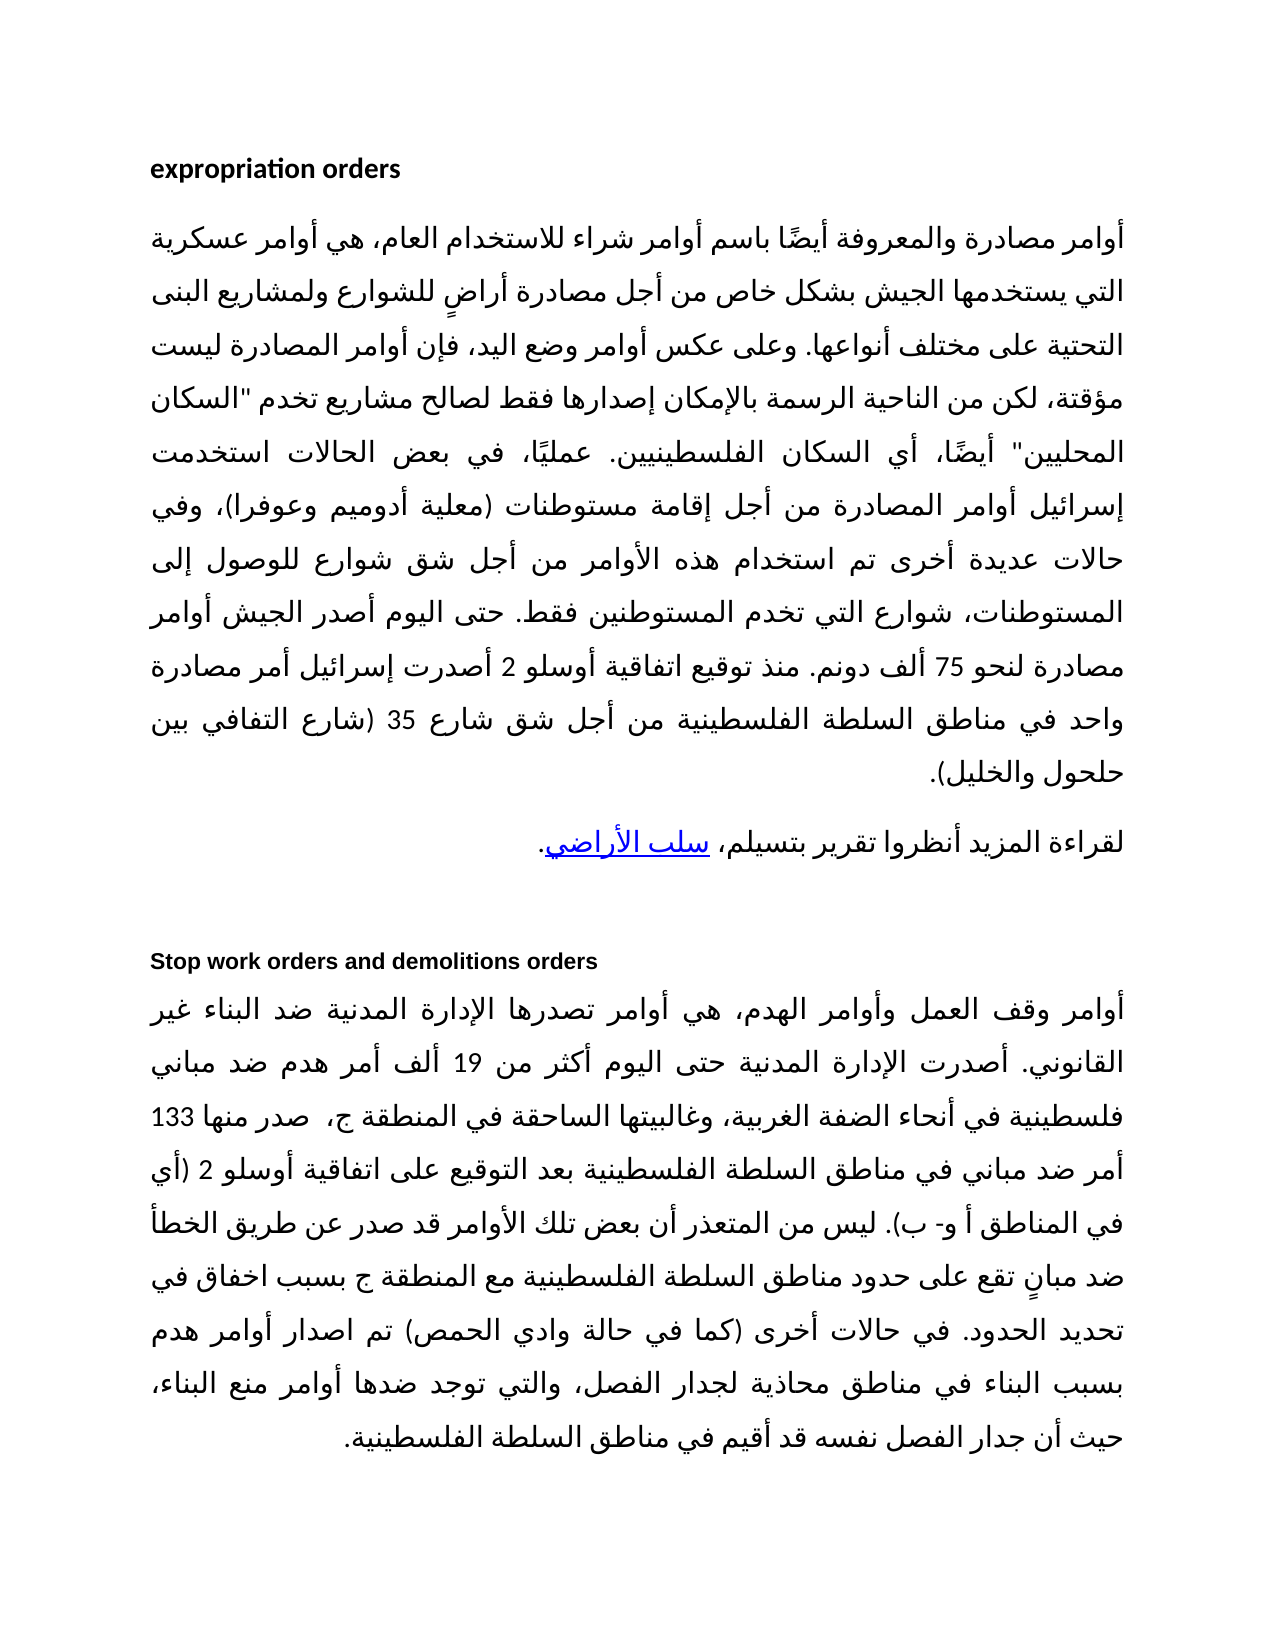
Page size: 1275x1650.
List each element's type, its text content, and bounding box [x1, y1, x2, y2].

text لقراءة المزيد أنظروا تقرير بتسيلم، سلب الأراضي. [150, 824, 1125, 860]
text Stop work orders and demolitions orders [150, 948, 1125, 974]
text أوامر وقف العمل وأوامر الهدم، هي أوامر تصدرها الإدارة المدنية ضد البناء غير القانوني. أصدرت الإدارة المدنية حتى اليوم أكثر من 19 ألف أمر هدم ضد مباني فلسطينية في أنحاء الضفة الغربية، وغالبيتها الساحقة في المنطقة ج، صدر منها 133 أمر ضد مباني في مناطق السلطة الفلسطينية بعد التوقيع على اتفاقية أوسلو 2 (أي في المناطق أ و- ب). ليس من المتعذر أن بعض تلك الأوامر قد صدر عن طريق الخطأ ضد مبانٍ تقع على حدود مناطق السلطة الفلسطينية مع المنطقة ج بسبب اخفاق في تحديد الحدود. في حالات أخرى (كما في حالة وادي الحمص) تم اصدار أوامر هدم بسبب البناء في مناطق محاذية لجدار الفصل، والتي توجد ضدها أوامر منع البناء، حيث أن جدار الفصل نفسه قد أقيم في مناطق السلطة الفلسطينية. [150, 991, 1125, 1454]
text expropriation orders [150, 150, 1125, 186]
text أوامر مصادرة والمعروفة أيضًا باسم أوامر شراء للاستخدام العام، هي أوامر عسكرية التي يستخدمها الجيش بشكل خاص من أجل مصادرة أراضٍ للشوارع ولمشاريع البنى التحتية على مختلف أنواعها. وعلى عكس أوامر وضع اليد، فإن أوامر المصادرة ليست مؤقتة، لكن من الناحية الرسمة بالإمكان إصدارها فقط لصالح مشاريع تخدم "السكان المحليين" أيضًا، أي السكان الفلسطينيين. عمليًا، في بعض الحالات استخدمت إسرائيل أوامر المصادرة من أجل إقامة مستوطنات (معلية أدوميم وعوفرا)، وفي حالات عديدة أخرى تم استخدام هذه الأوامر من أجل شق شوارع للوصول إلى المستوطنات، شوارع التي تخدم المستوطنين فقط. حتى اليوم أصدر الجيش أوامر مصادرة لنحو 75 ألف دونم. منذ توقيع اتفاقية أوسلو 2 أصدرت إسرائيل أمر مصادرة واحد في مناطق السلطة الفلسطينية من أجل شق شارع 35 (شارع التفافي بين حلحول والخليل). [150, 220, 1125, 790]
